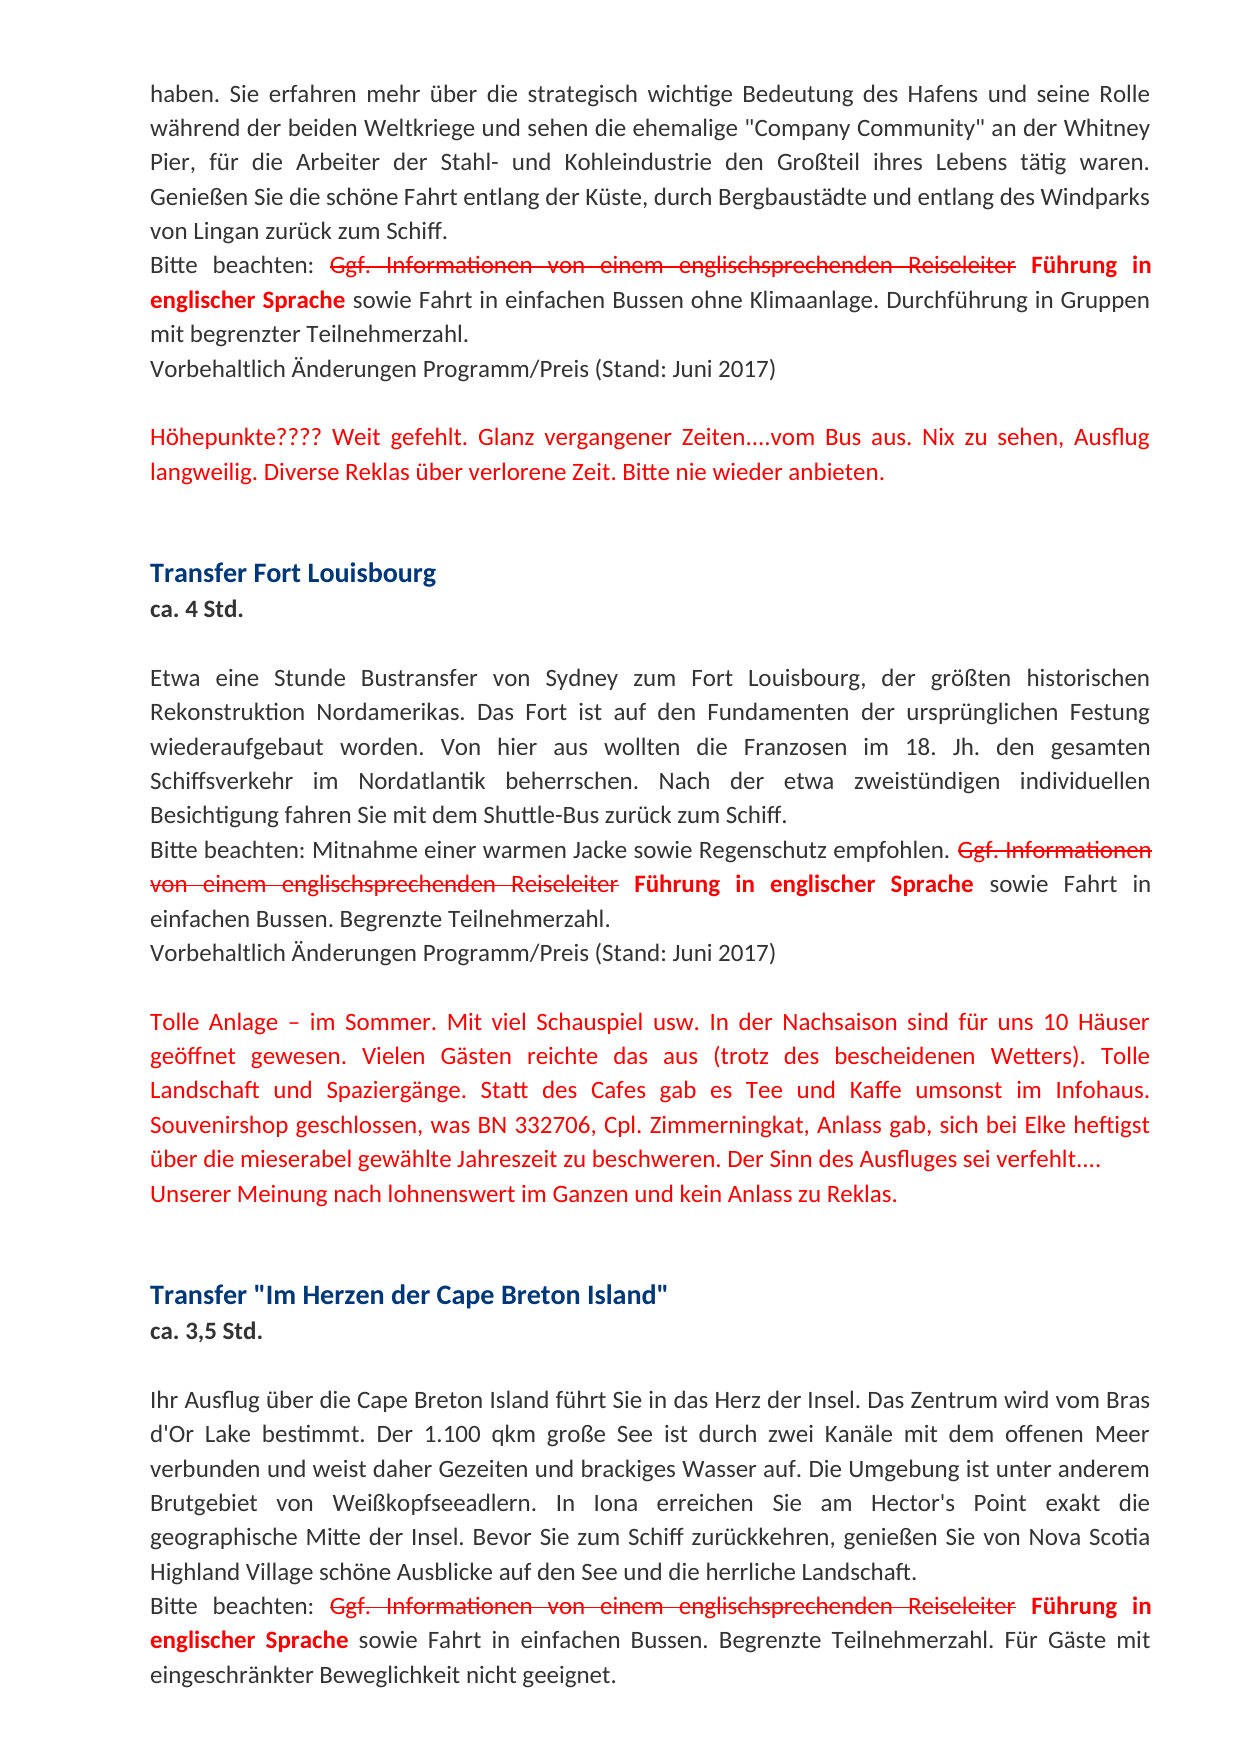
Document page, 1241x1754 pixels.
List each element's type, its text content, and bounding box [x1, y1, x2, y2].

text Unserer Meinung nach lohnenswert im Ganzen und kein Anlass zu Reklas. [150, 1174, 1152, 1208]
text Bitte beachten: Ggf. Informationen von einem englischsprechenden Reiseleiter Führung in englischer Sprache sowie Fahrt in einfachen Bussen. Begrenzte Teilnehmerzahl. Für Gäste mit eingeschränkter Beweglichkeit nicht geeignet. [150, 1586, 1152, 1689]
text Transfer "Im Herzen der Cape Breton Island" [150, 1277, 1152, 1311]
text Tolle Anlage – im Sommer. Mit viel Schauspiel usw. In der Nachsaison sind für uns 10 Häuser geöffnet gewesen. Vielen Gästen reichte das aus (trotz des bescheidenen Wetters). Tolle Landschaft und Spaziergänge. Statt des Cafes gab es Tee und Kaffe umsonst im Infohaus. Souvenirshop geschlossen, was BN 332706, Cpl. Zimmerningkat, Anlass gab, sich bei Elke heftigst über die mieserabel gewählte Jahreszeit zu beschweren. Der Sinn des Ausfluges sei verfehlt.... [150, 1002, 1152, 1174]
text Vorbehaltlich Änderungen Programm/Preis (Stand: Juni 2017) [150, 349, 1152, 383]
text Bitte beachten: Ggf. Informationen von einem englischsprechenden Reiseleiter Führung in englischer Sprache sowie Fahrt in einfachen Bussen ohne Klimaanlage. Durchführung in Gruppen mit begrenzter Teilnehmerzahl. [150, 246, 1152, 349]
text Ihr Ausflug über die Cape Breton Island führt Sie in das Herz der Insel. Das Zentrum wird vom Bras d'Or Lake bestimmt. Der 1.100 qkm große See ist durch zwei Kanäle mit dem offenen Meer verbunden und weist daher Gezeiten und brackiges Wasser auf. Die Umgebung ist unter anderem Brutgebiet von Weißkopfseeadlern. In Iona erreichen Sie am Hector's Point exakt die geographische Mitte der Insel. Bevor Sie zum Schiff zurückkehren, genießen Sie von Nova Scotia Highland Village schöne Ausblicke auf den See und die herrliche Landschaft. [150, 1380, 1152, 1586]
text ca. 3,5 Std. [150, 1311, 1152, 1346]
text Bitte beachten: Mitnahme einer warmen Jacke sowie Regenschutz empfohlen. Ggf. Informationen von einem englischsprechenden Reiseleiter Führung in englischer Sprache sowie Fahrt in einfachen Bussen. Begrenzte Teilnehmerzahl. [150, 830, 1152, 933]
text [150, 74, 1152, 246]
text Etwa eine Stunde Bustransfer von Sydney zum Fort Louisbourg, der größten historischen Rekonstruktion Nordamerikas. Das Fort ist auf den Fundamenten der ursprünglichen Festung wiederaufgebaut worden. Von hier aus wollten die Franzosen im 18. Jh. den gesamten Schiffsverkehr im Nordatlantik beherrschen. Nach der etwa zweistündigen individuellen Besichtigung fahren Sie mit dem Shuttle-Bus zurück zum Schiff. [150, 658, 1152, 830]
text Höhepunkte???? Weit gefehlt. Glanz vergangener Zeiten....vom Bus aus. Nix zu sehen, Ausflug langweilig. Diverse Reklas über verlorene Zeit. Bitte nie wieder anbieten. [150, 418, 1152, 486]
text ca. 4 Std. [150, 589, 1152, 624]
text Transfer Fort Louisbourg [150, 555, 1152, 589]
text Vorbehaltlich Änderungen Programm/Preis (Stand: Juni 2017) [150, 933, 1152, 968]
